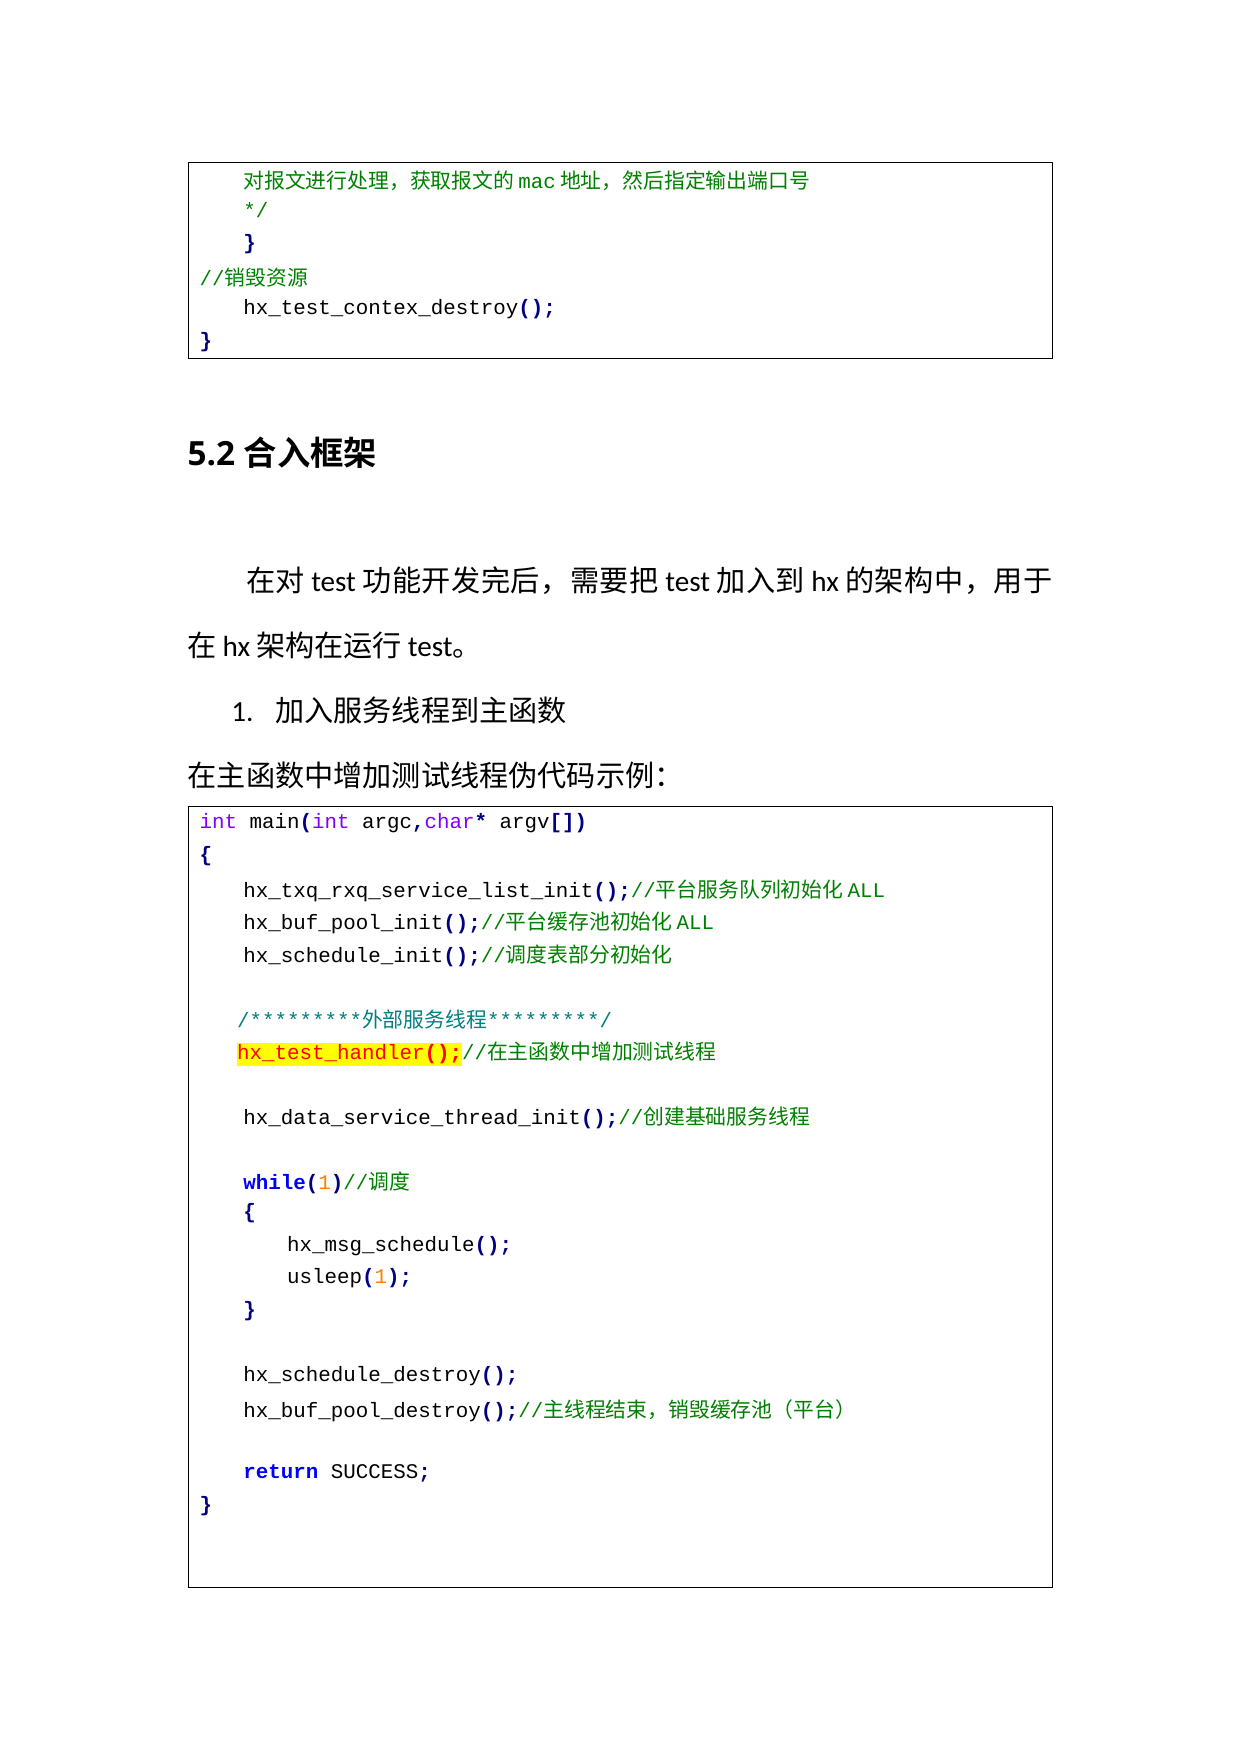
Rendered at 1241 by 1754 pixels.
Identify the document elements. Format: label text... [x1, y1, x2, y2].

subtitle 5.2 合入框架 [187, 419, 1053, 484]
text 在主函数中增加测试线程伪代码示例： [187, 741, 1053, 806]
list 加入服务线程到主函数 [231, 676, 1053, 741]
text 在对test功能开发完后，需要把test加入到hx的架构中，用于在hx架构在运行test。 [187, 546, 1053, 676]
table_header int main(int argc,char* argv[]) { hx_txq_rxq_service_list_init();//平台服务队列初始化ALL hx_buf_pool_init();//平台缓存池初始化ALL hx_schedule_init();//调度表部分初始化 /*********外部服务线程*********/ hx_test_handler();//在主函数中增加测试线程 hx_data_service_thread_init();//创建基础服务线程 while(1)//调度 { hx_msg_schedule(); usleep(1); } hx_schedule_destroy(); hx_buf_pool_destroy();//主线程结束，销毁缓存池（平台） return SUCCESS; } [189, 807, 1052, 1587]
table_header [189, 163, 1052, 358]
